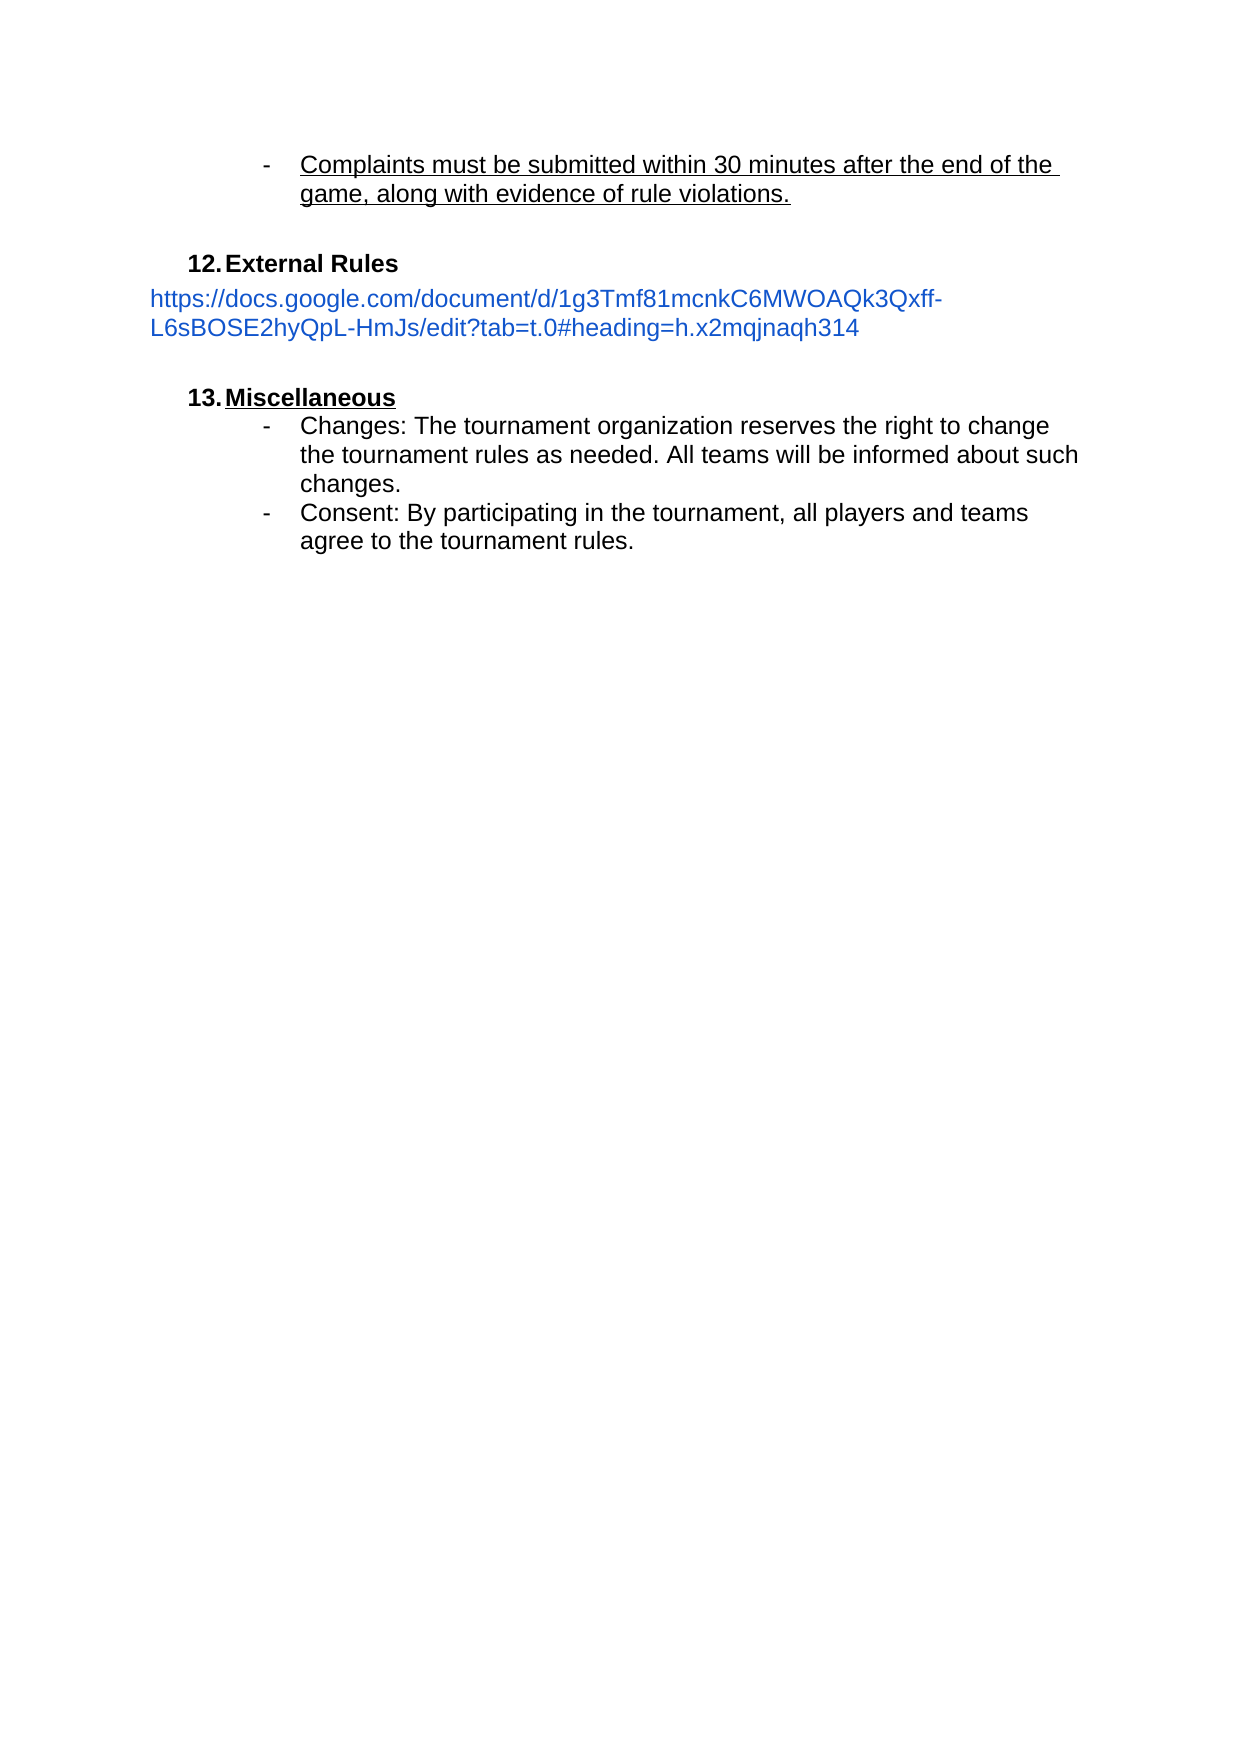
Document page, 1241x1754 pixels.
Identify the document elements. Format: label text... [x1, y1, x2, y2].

list Miscellaneous [187, 382, 1090, 411]
list Consent: By participating in the tournament, all players and teams agree to the tournament rules. [262, 497, 1090, 555]
text https://docs.google.com/document/d/1g3Tmf81mcnkC6MWOAQk3Qxff-L6sBOSE2hyQpL-HmJs/edit?tab=t.0#heading=h.x2mqjnaqh314 [150, 284, 1090, 341]
list External Rules [187, 249, 1090, 277]
list Changes: The tournament organization reserves the right to change the tournament rules as needed. All teams will be informed about such changes. [262, 411, 1090, 497]
list Complaints must be submitted within 30 minutes after the end of the game, along with evidence of rule violations. [262, 150, 1090, 207]
